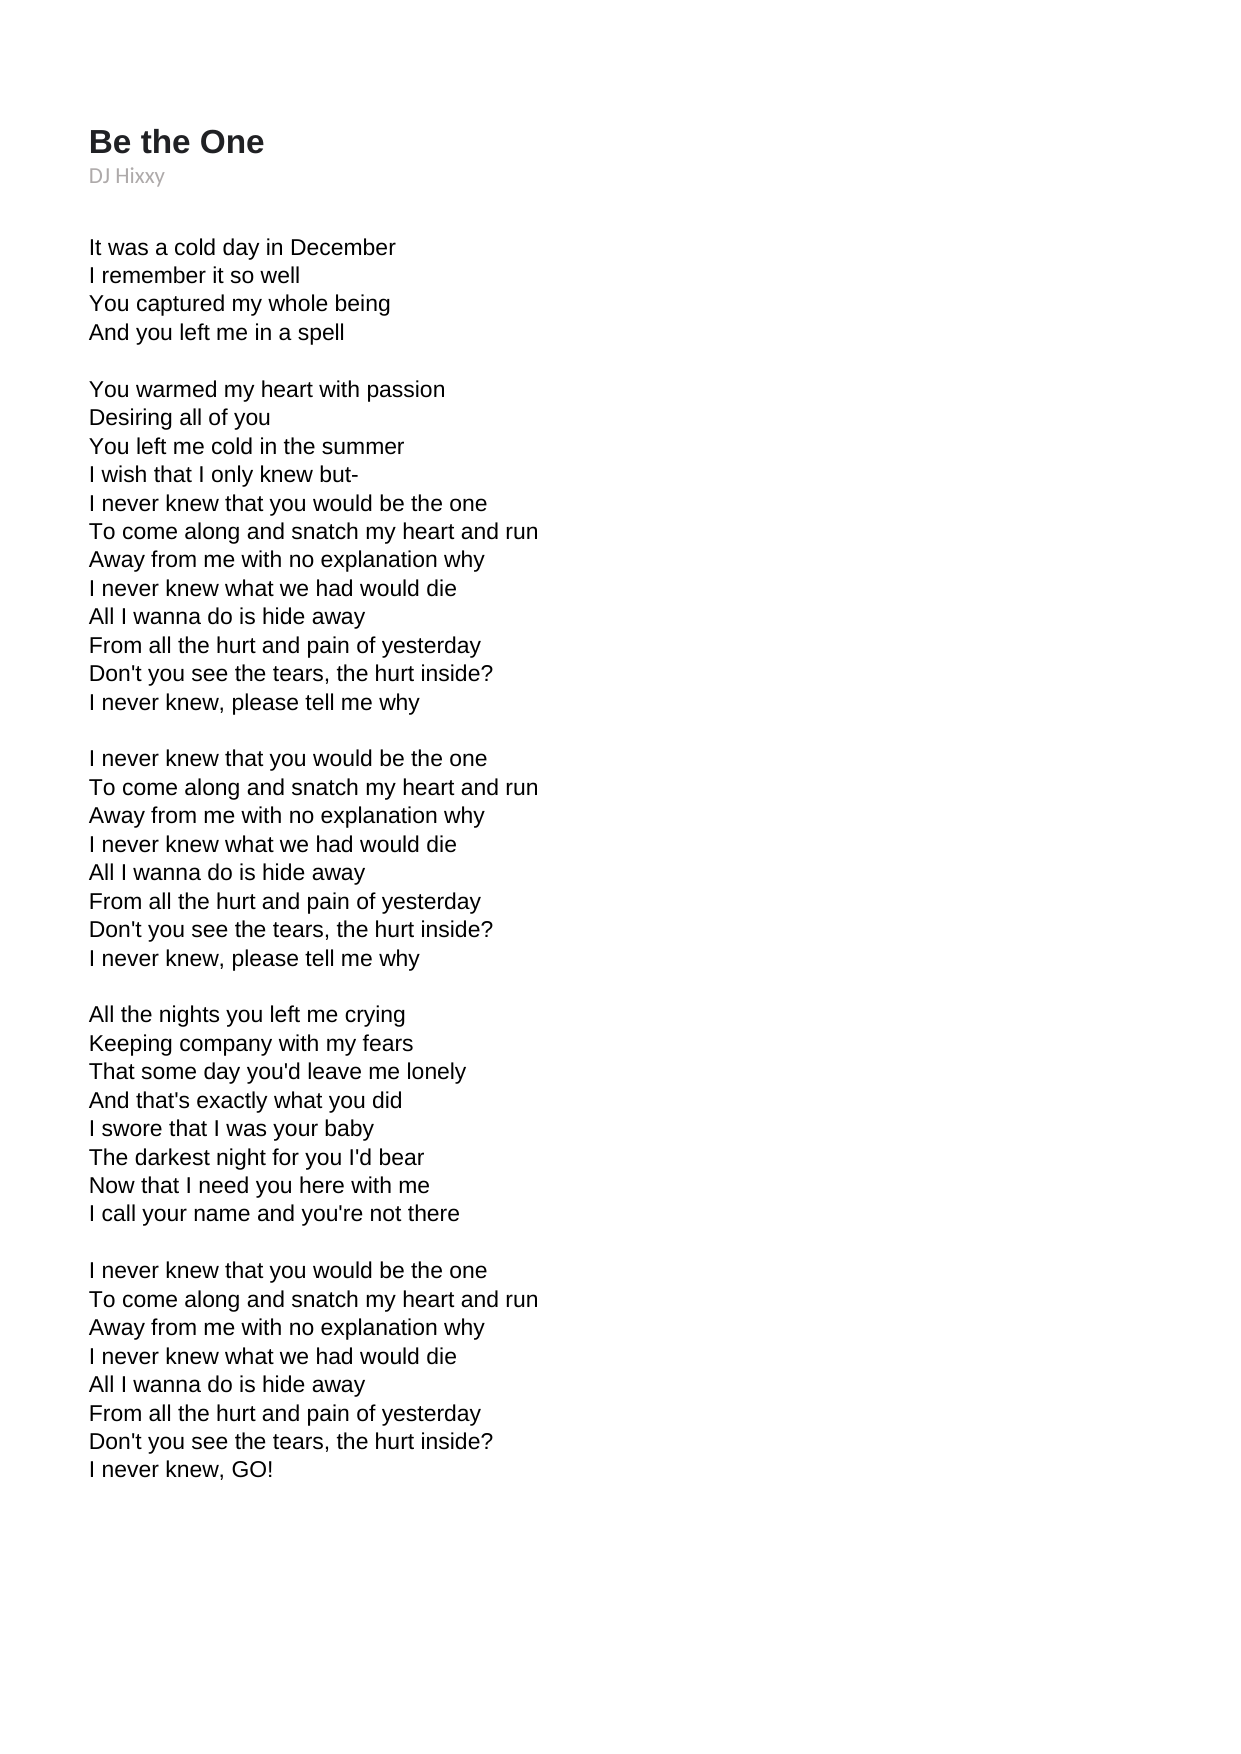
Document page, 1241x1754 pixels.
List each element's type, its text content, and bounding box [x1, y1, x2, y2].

text DJ Hixxy [89, 161, 606, 189]
text I never knew that you would be the one To come along and snatch my heart and run Away from me with no explanation why I never knew what we had would die All I wanna do is hide away From all the hurt and pain of yesterday Don't you see the tears, the hurt inside? I never knew, please tell me why [89, 745, 606, 971]
text I never knew that you would be the one To come along and snatch my heart and run Away from me with no explanation why I never knew what we had would die All I wanna do is hide away From all the hurt and pain of yesterday Don't you see the tears, the hurt inside? I never knew, GO! [89, 1257, 606, 1483]
text Be the One [89, 122, 606, 161]
text It was a cold day in December I remember it so well You captured my whole being And you left me in a spell [89, 233, 606, 345]
text You warmed my heart with passion Desiring all of you You left me cold in the summer I wish that I only knew but- I never knew that you would be the one To come along and snatch my heart and run Away from me with no explanation why I never knew what we had would die All I wanna do is hide away From all the hurt and pain of yesterday Don't you see the tears, the hurt inside? I never knew, please tell me why [89, 376, 606, 715]
text All the nights you left me crying Keeping company with my fears That some day you'd leave me lonely And that's exactly what you did I swore that I was your baby The darkest night for you I'd bear Now that I need you here with me I call your name and you're not there [89, 1001, 606, 1227]
